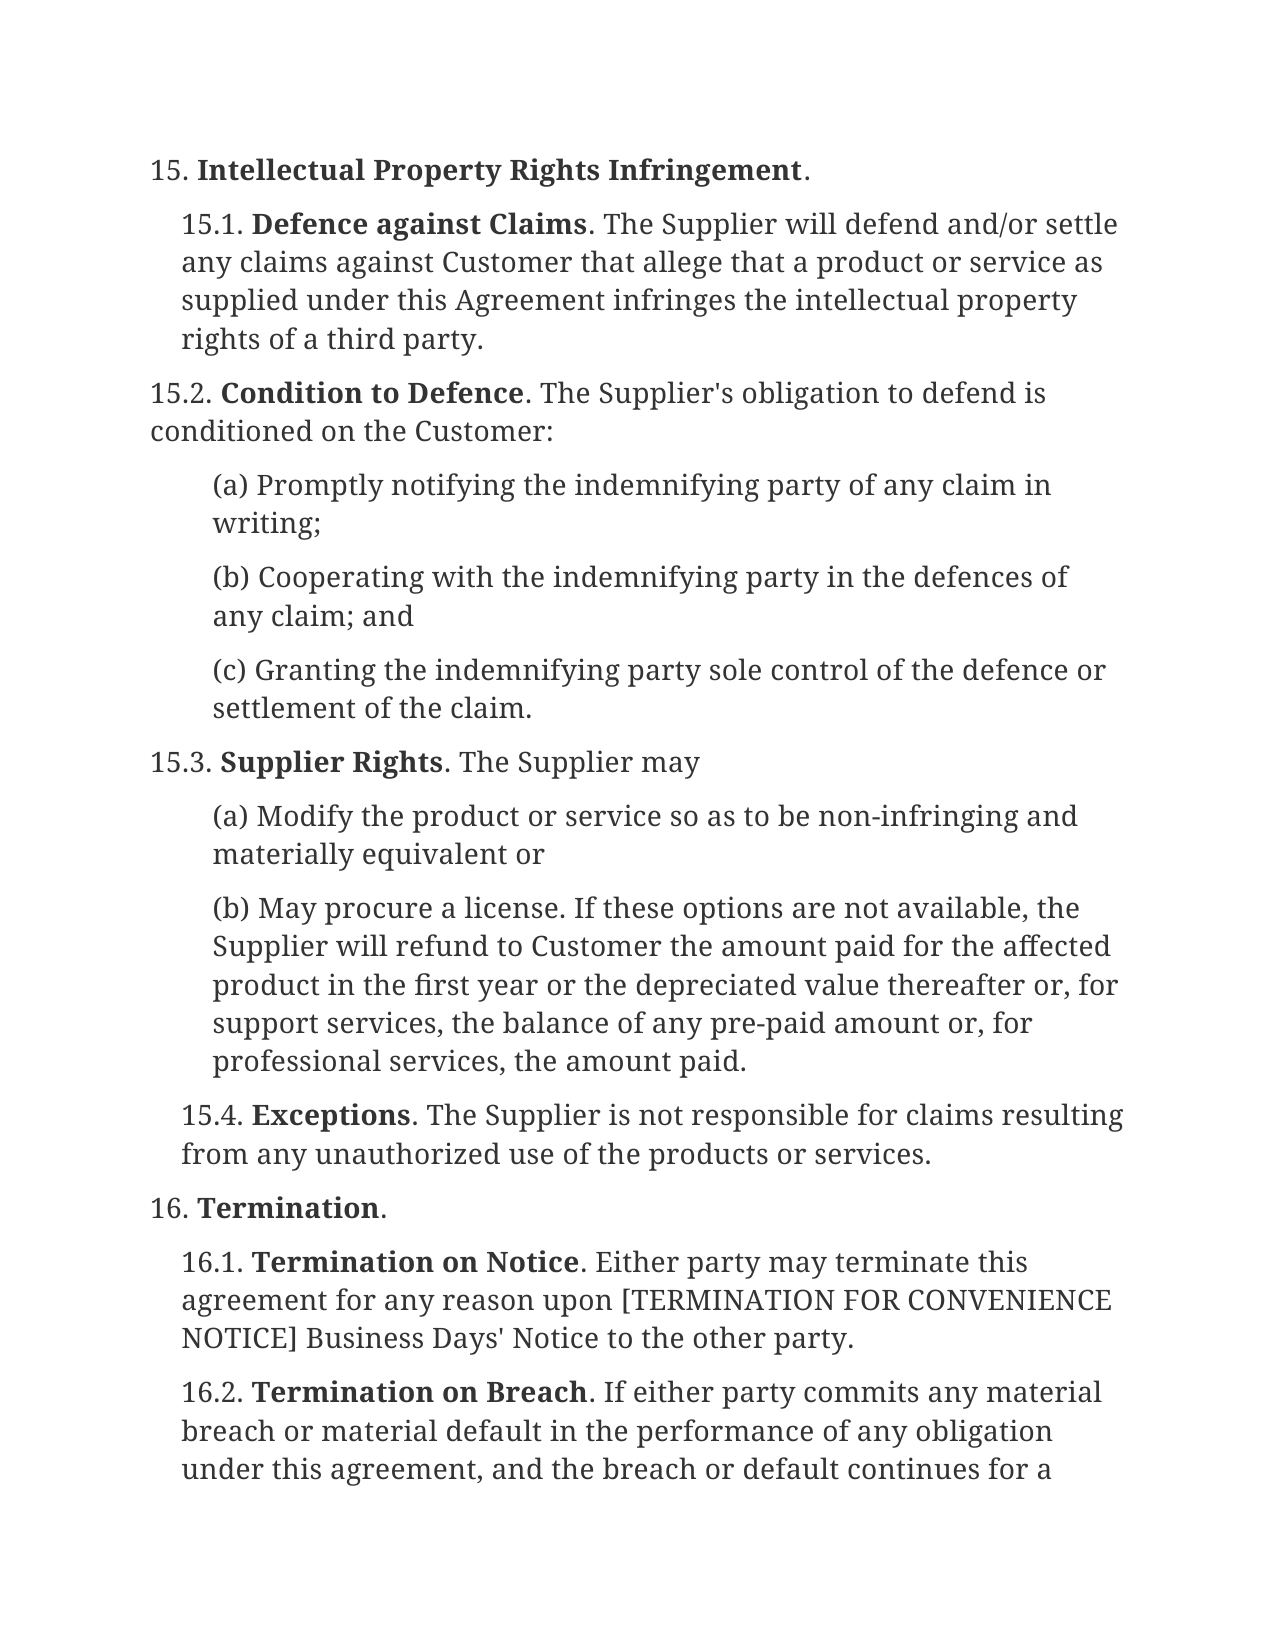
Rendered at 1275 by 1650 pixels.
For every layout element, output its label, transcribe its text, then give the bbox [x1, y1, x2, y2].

text (a) Modify the product or service so as to be non-infringing and materially equivalent or [212, 796, 1125, 873]
text 16. Termination. [150, 1188, 1125, 1226]
text (a) Promptly notifying the indemnifying party of any claim in writing; [212, 465, 1125, 542]
text 15.4. Exceptions. The Supplier is not responsible for claims resulting from any unauthorized use of the products or services. [181, 1096, 1125, 1172]
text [181, 1372, 1125, 1487]
text (c) Granting the indemnifying party sole control of the defence or settlement of the claim. [212, 650, 1125, 726]
text (b) May procure a license. If these options are not available, the Supplier will refund to Customer the amount paid for the affected product in the first year or the depreciated value thereafter or, for support services, the balance of any pre-paid amount or, for professional services, the amount paid. [212, 888, 1125, 1080]
text (b) Cooperating with the indemnifying party in the defences of any claim; and [212, 557, 1125, 634]
text 15.2. Condition to Defence. The Supplier's obligation to defend is conditioned on the Customer: [150, 373, 1125, 449]
text 16.1. Termination on Notice. Either party may terminate this agreement for any reason upon [TERMINATION FOR CONVENIENCE NOTICE] Business Days' Notice to the other party. [181, 1242, 1125, 1357]
text 15.3. Supplier Rights. The Supplier may [150, 742, 1125, 780]
text 15.1. Defence against Claims. The Supplier will defend and/or settle any claims against Customer that allege that a product or service as supplied under this Agreement infringes the intellectual property rights of a third party. [181, 204, 1125, 357]
text 15. Intellectual Property Rights Infringement. [150, 150, 1125, 188]
